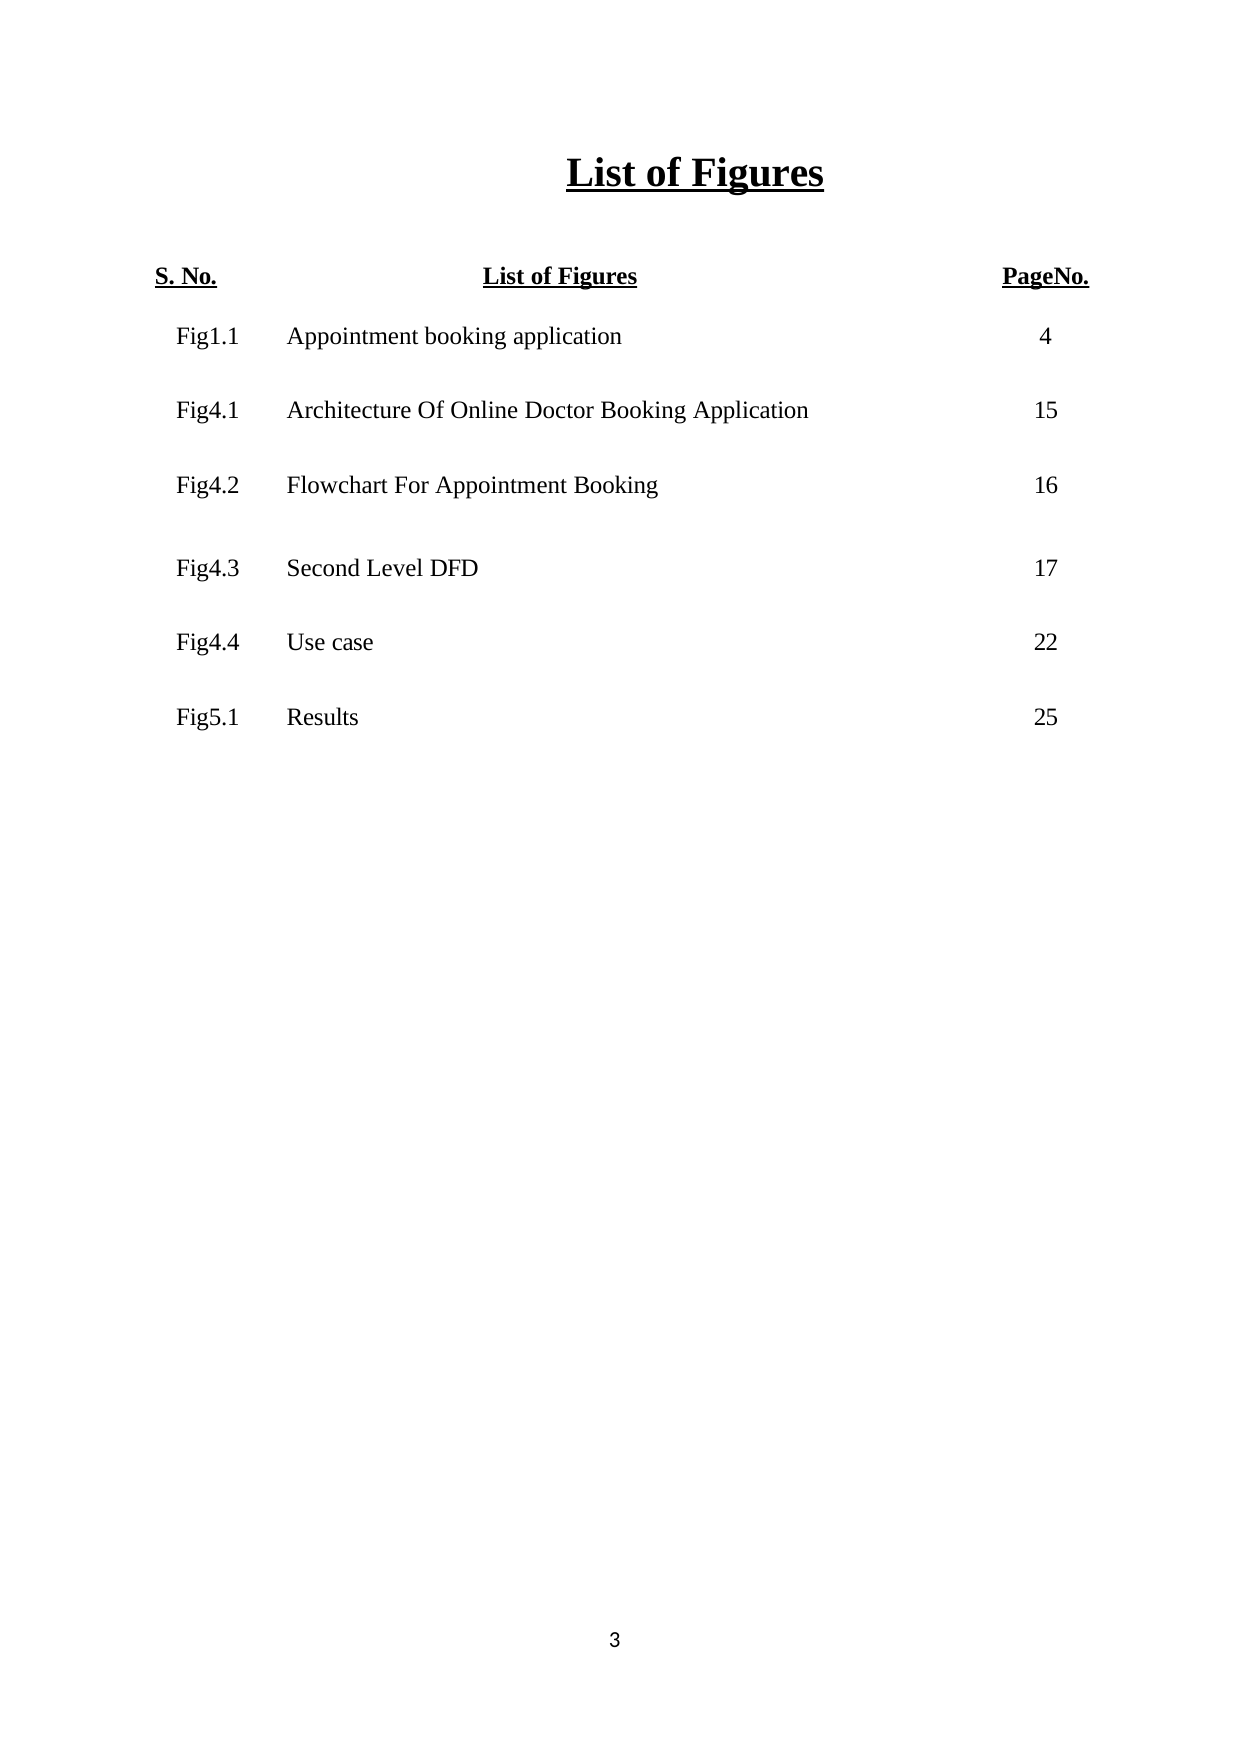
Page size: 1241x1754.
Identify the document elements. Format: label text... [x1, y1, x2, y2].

table_header PageNo. [950, 247, 1141, 318]
table_cell 15 [950, 393, 1141, 467]
table_cell Results [275, 699, 950, 772]
table_cell Fig1.1 [139, 319, 275, 392]
table_cell Fig4.3 [139, 550, 275, 624]
table_cell Use case [275, 624, 950, 699]
table_cell Appointment booking application [275, 319, 950, 392]
table_cell Fig4.2 [139, 467, 275, 550]
table_cell 16 [950, 467, 1141, 550]
table_header List of Figures [275, 247, 950, 318]
table_cell 17 [950, 550, 1141, 624]
subtitle List of Figures [150, 148, 1240, 196]
table_cell Fig4.1 [139, 393, 275, 467]
table_cell 4 [950, 319, 1141, 392]
table_cell 25 [950, 699, 1141, 772]
table_cell Second Level DFD [275, 550, 950, 624]
table_cell Flowchart For Appointment Booking [275, 467, 950, 550]
table_cell Fig4.4 [139, 624, 275, 699]
table_cell Architecture Of Online Doctor Booking Application [275, 393, 950, 467]
table_header S. No. [139, 247, 275, 318]
table_cell 22 [950, 624, 1141, 699]
table_cell Fig5.1 [139, 699, 275, 772]
